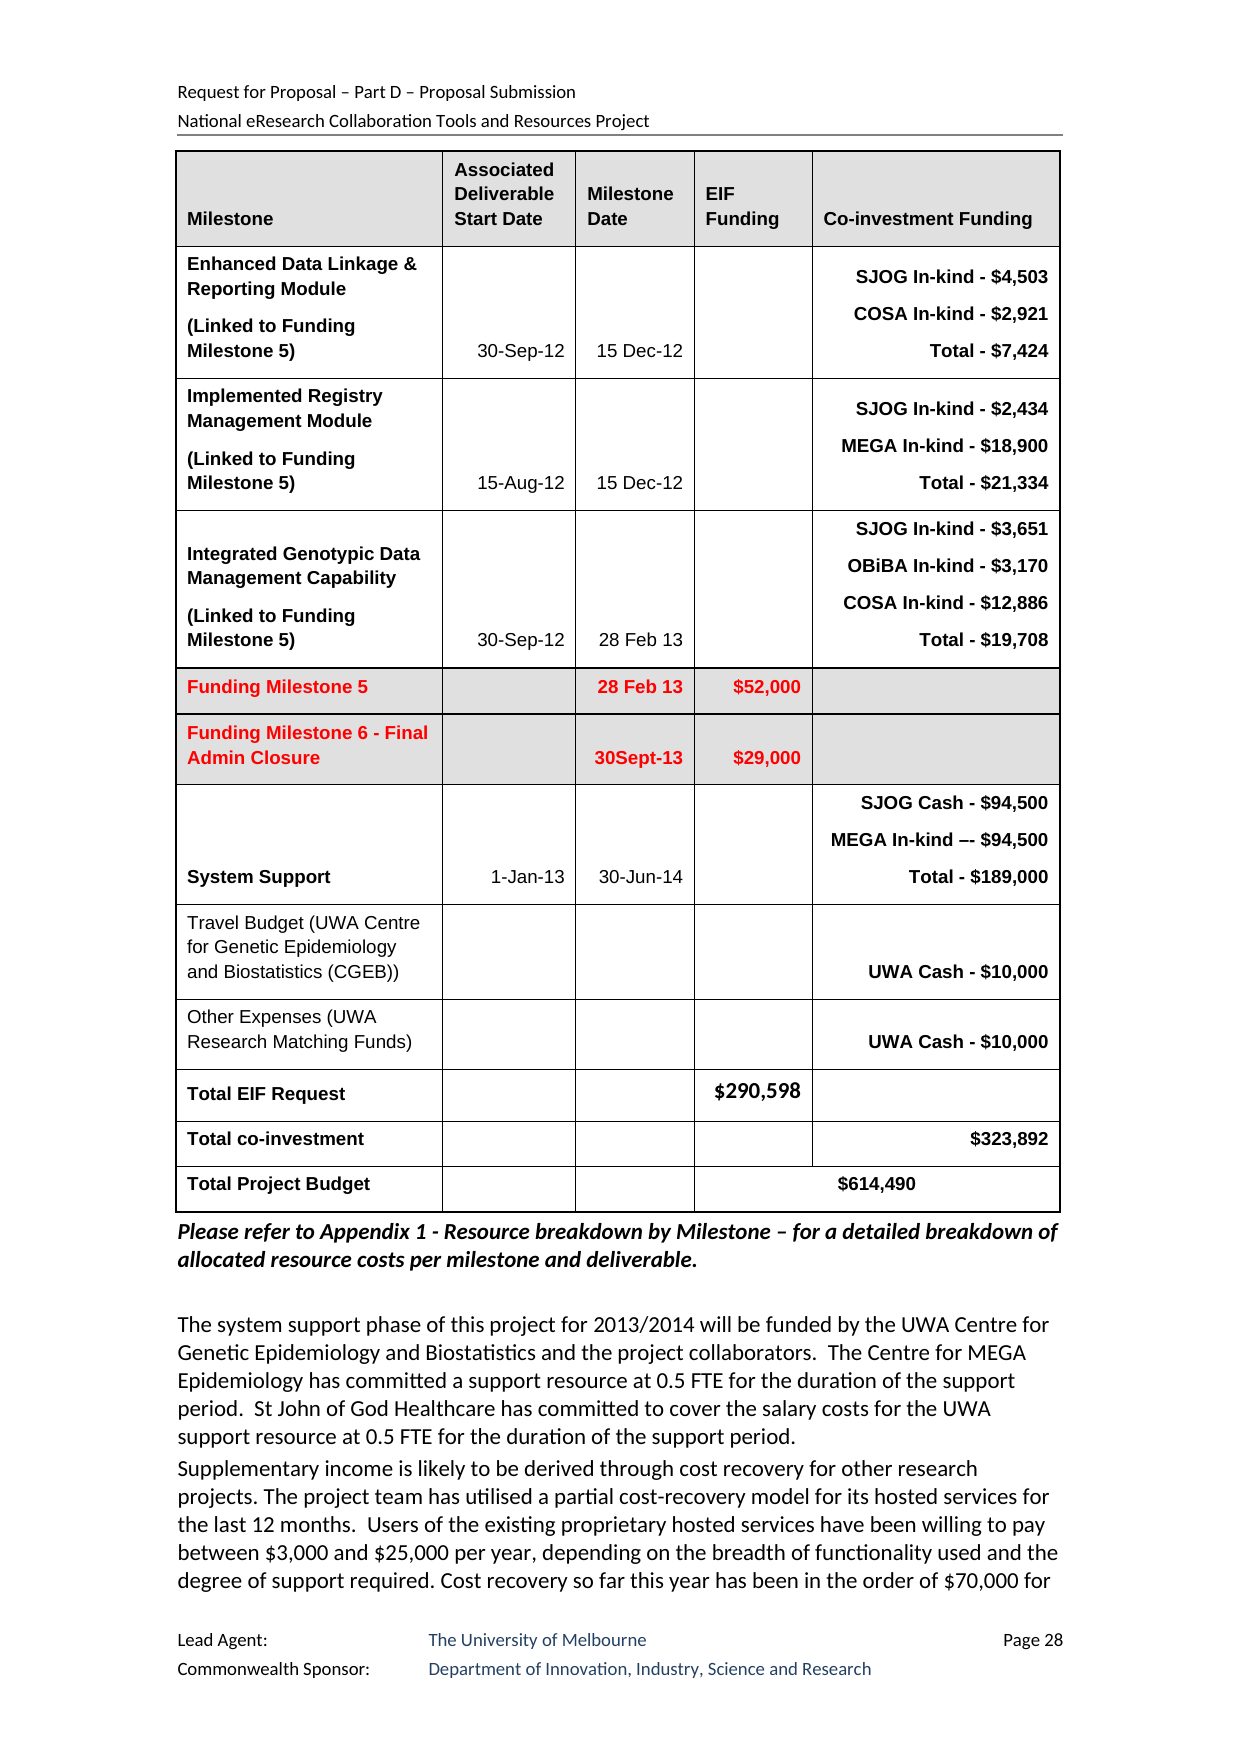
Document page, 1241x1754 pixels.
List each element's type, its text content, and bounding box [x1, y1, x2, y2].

table_cell [443, 669, 575, 713]
table_cell Other Expenses (UWA Research Matching Funds) [177, 1000, 442, 1069]
table_cell Travel Budget (UWA Centre for Genetic Epidemiology and Biostatistics (CGEB)) [177, 905, 442, 999]
table_cell [443, 1167, 575, 1211]
table_cell 30Sept-13 [576, 715, 694, 784]
table_cell [695, 785, 812, 904]
table_cell 28 Feb 13 [576, 511, 694, 667]
table_header Co-investment Funding [813, 152, 1059, 246]
table_cell Total Project Budget [177, 1167, 442, 1211]
table_cell [695, 1122, 812, 1166]
table_cell SJOG In-kind - $3,651 OBiBA In-kind - $3,170 COSA In-kind - $12,886 Total - $19,708 [813, 511, 1059, 667]
table_cell [576, 905, 694, 999]
table_cell 15-Aug-12 [443, 379, 575, 510]
table_cell UWA Cash - $10,000 [813, 1000, 1059, 1069]
table_cell Funding Milestone 6 - Final Admin Closure [177, 715, 442, 784]
table_cell [576, 1070, 694, 1121]
table_cell Funding Milestone 5 [177, 669, 442, 713]
table_cell $29,000 [695, 715, 812, 784]
table_cell 30-Jun-14 [576, 785, 694, 904]
table_cell 30-Sep-12 [443, 511, 575, 667]
table_cell [695, 247, 812, 378]
table_header Milestone Date [576, 152, 694, 246]
table_cell [813, 715, 1059, 784]
table_cell [695, 379, 812, 510]
table_cell [443, 1070, 575, 1121]
table_cell [695, 1000, 812, 1069]
table_cell $290,598 [695, 1070, 812, 1121]
table_cell $52,000 [695, 669, 812, 713]
table_cell [695, 511, 812, 667]
table_cell 1-Jan-13 [443, 785, 575, 904]
table_header Associated Deliverable Start Date [443, 152, 575, 246]
table_cell SJOG Cash - $94,500 MEGA In-kind –- $94,500 Total - $189,000 [813, 785, 1059, 904]
table_cell 15 Dec-12 [576, 247, 694, 378]
table_cell [576, 1000, 694, 1069]
table_cell [813, 1070, 1059, 1121]
table_cell 30-Sep-12 [443, 247, 575, 378]
table_cell Enhanced Data Linkage & Reporting Module (Linked to Funding Milestone 5) [177, 247, 442, 378]
table_cell Implemented Registry Management Module (Linked to Funding Milestone 5) [177, 379, 442, 510]
text The system support phase of this project for 2013/2014 will be funded by the UWA Centre for Genetic Epidemiology and Biostatistics and the project collaborators. The Centre for MEGA Epidemiology has committed a support resource at 0.5 FTE for the duration of the support period. St John of God Healthcare has committed to cover the salary costs for the UWA support resource at 0.5 FTE for the duration of the support period. [177, 1310, 1063, 1450]
table_cell Total co-investment [177, 1122, 442, 1166]
table_cell $614,490 [695, 1167, 1059, 1211]
table_cell System Support [177, 785, 442, 904]
table_header EIF Funding [695, 152, 812, 246]
table_cell [576, 1167, 694, 1211]
table_cell Total EIF Request [177, 1070, 442, 1121]
table_cell [443, 905, 575, 999]
table_cell [695, 905, 812, 999]
table_cell 15 Dec-12 [576, 379, 694, 510]
table_cell SJOG In-kind - $4,503 COSA In-kind - $2,921 Total - $7,424 [813, 247, 1059, 378]
table_cell [443, 1122, 575, 1166]
table_cell [576, 1122, 694, 1166]
text Please refer to Appendix 1 - Resource breakdown by Milestone – for a detailed breakdown of allocated resource costs per milestone and deliverable. [177, 1217, 1063, 1273]
table_cell [443, 1000, 575, 1069]
table_cell $323,892 [813, 1122, 1059, 1166]
table_cell [813, 669, 1059, 713]
table_cell [443, 715, 575, 784]
table_cell SJOG In-kind - $2,434 MEGA In-kind - $18,900 Total - $21,334 [813, 379, 1059, 510]
table_cell Integrated Genotypic Data Management Capability (Linked to Funding Milestone 5) [177, 511, 442, 667]
table_cell 28 Feb 13 [576, 669, 694, 713]
table_header Milestone [177, 152, 442, 246]
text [177, 1454, 1063, 1594]
table_cell UWA Cash - $10,000 [813, 905, 1059, 999]
